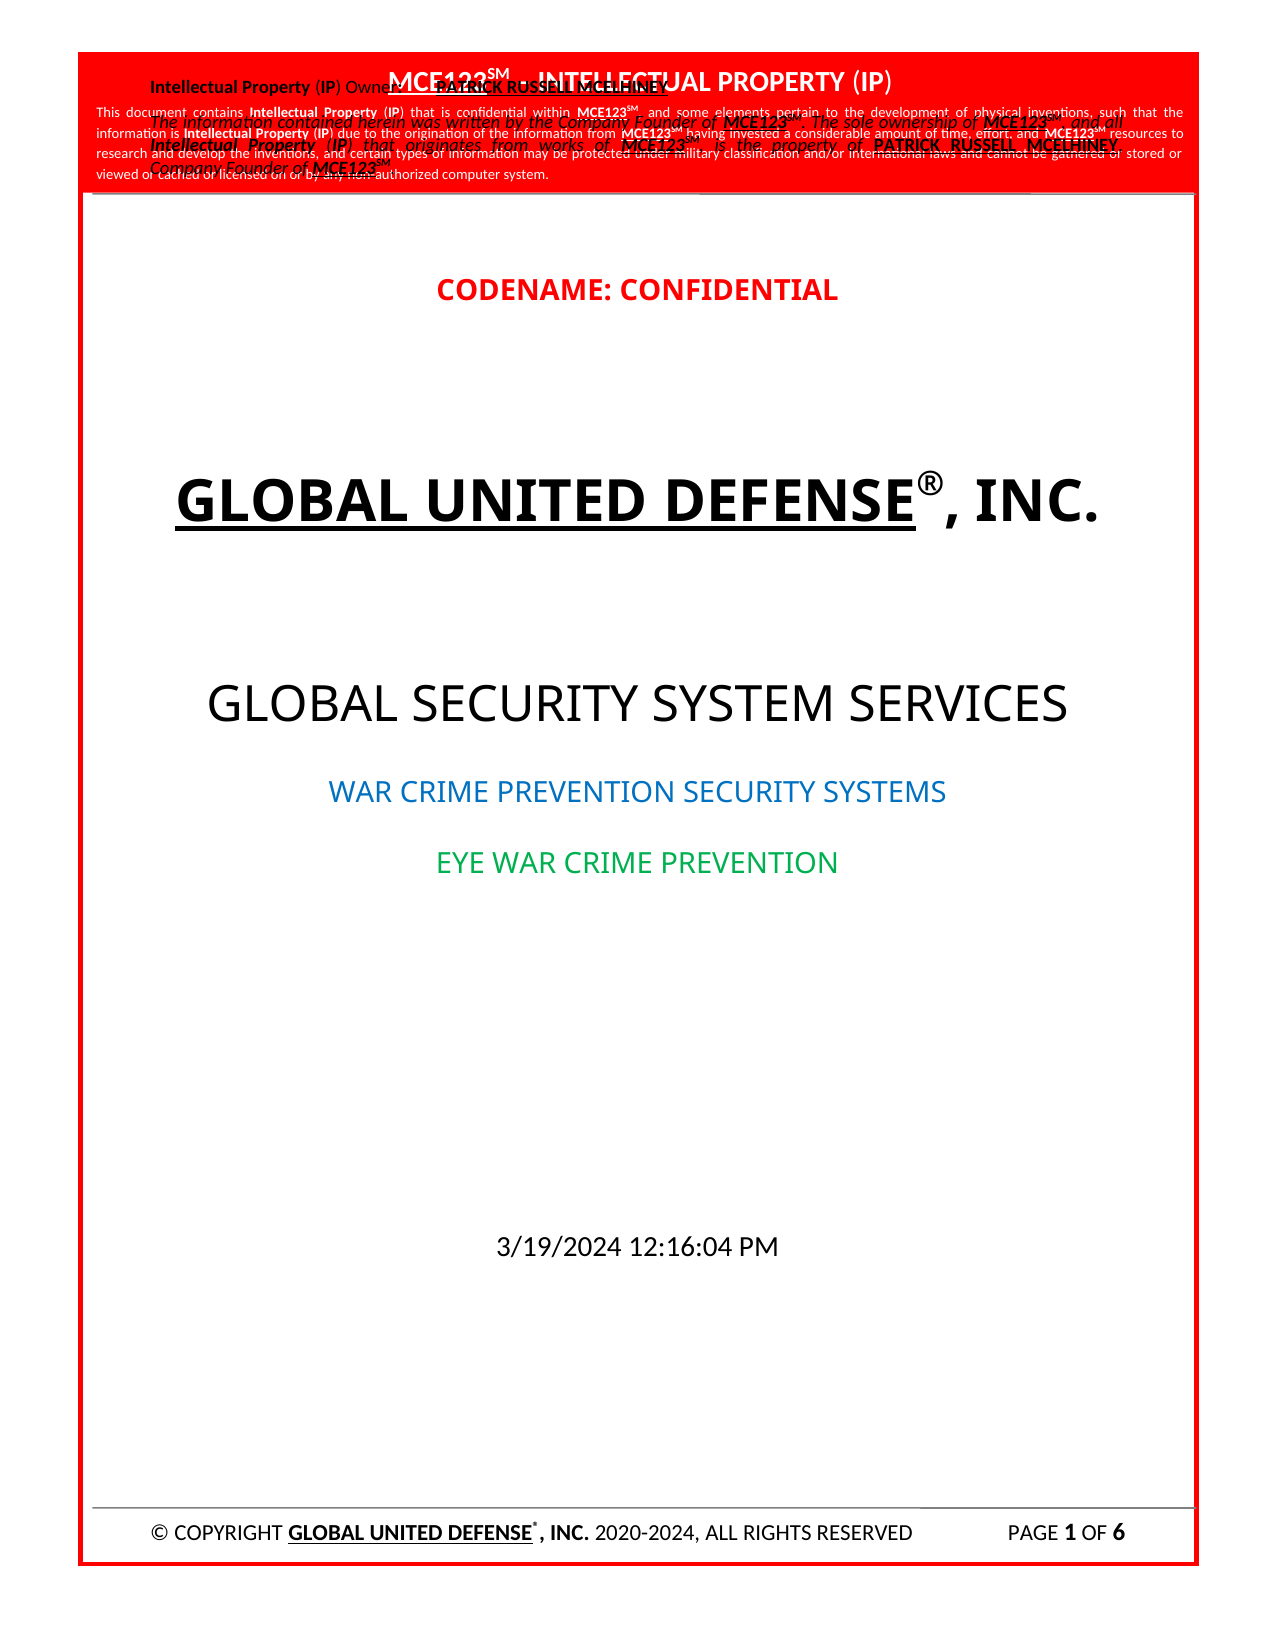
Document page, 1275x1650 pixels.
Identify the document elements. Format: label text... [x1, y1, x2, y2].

subtitle WAR CRIME PREVENTION SECURITY SYSTEMS [150, 772, 1125, 811]
text CODENAME: CONFIDENTIAL [150, 269, 1125, 309]
subtitle EYE WAR CRIME PREVENTION [150, 842, 1125, 882]
text GLOBAL SECURITY SYSTEM SERVICES [150, 668, 1125, 736]
text 3/19/2024 12:16:04 PM [150, 1228, 1125, 1264]
text GLOBAL UNITED DEFENSE®, INC. [150, 459, 1125, 539]
